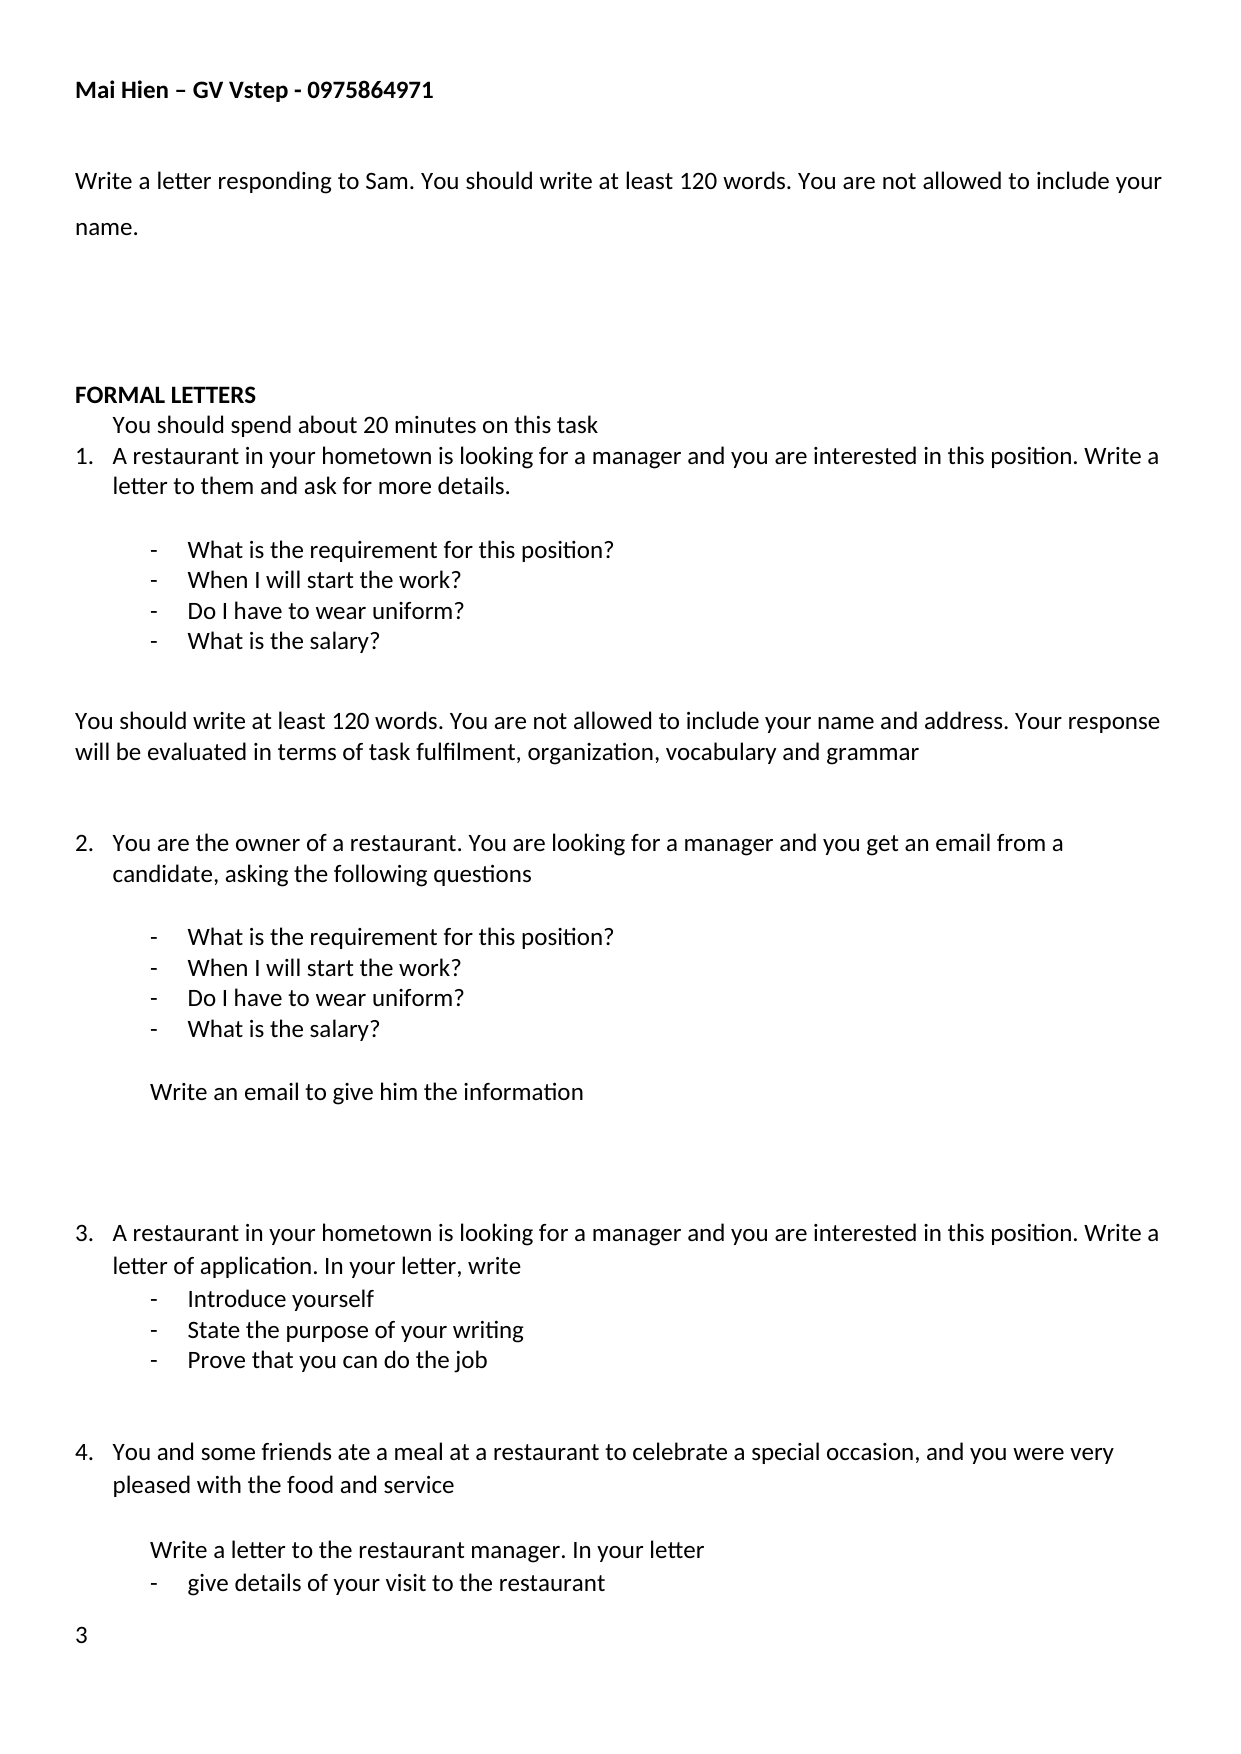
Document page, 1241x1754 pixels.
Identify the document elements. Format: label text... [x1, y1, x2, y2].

list give details of your visit to the restaurant [150, 1567, 1165, 1598]
list You and some friends ate a meal at a restaurant to celebrate a special occasion, and you were very pleased with the food and service [75, 1436, 1165, 1499]
list What is the requirement for this position? [150, 922, 1165, 952]
text FORMAL LETTERS [75, 379, 1165, 409]
text You should write at least 120 words. You are not allowed to include your name and address. Your response will be evaluated in terms of task fulfilment, organization, vocabulary and grammar [75, 706, 1165, 767]
list When I will start the work? [150, 952, 1165, 983]
list You are the owner of a restaurant. You are looking for a manager and you get an email from a candidate, asking the following questions [75, 828, 1165, 889]
list Write a letter to the restaurant manager. In your letter [150, 1534, 1165, 1565]
list Do I have to wear uniform? [150, 983, 1165, 1013]
list State the purpose of your writing [150, 1314, 1165, 1344]
list Do I have to wear uniform? [150, 595, 1165, 625]
list A restaurant in your hometown is looking for a manager and you are interested in this position. Write a letter to them and ask for more details. [75, 440, 1165, 501]
list Introduce yourself [150, 1283, 1165, 1314]
list What is the requirement for this position? [150, 534, 1165, 564]
list Prove that you can do the job [150, 1344, 1165, 1375]
list When I will start the work? [150, 564, 1165, 595]
list Write an email to give him the information [150, 1077, 1165, 1107]
list What is the salary? [150, 625, 1165, 656]
text Write a letter responding to Sam. You should write at least 120 words. You are not allowed to include your name. [75, 165, 1165, 242]
list A restaurant in your hometown is looking for a manager and you are interested in this position. Write a letter of application. In your letter, write [75, 1217, 1165, 1281]
list What is the salary? [150, 1013, 1165, 1044]
list You should spend about 20 minutes on this task [112, 409, 1165, 440]
